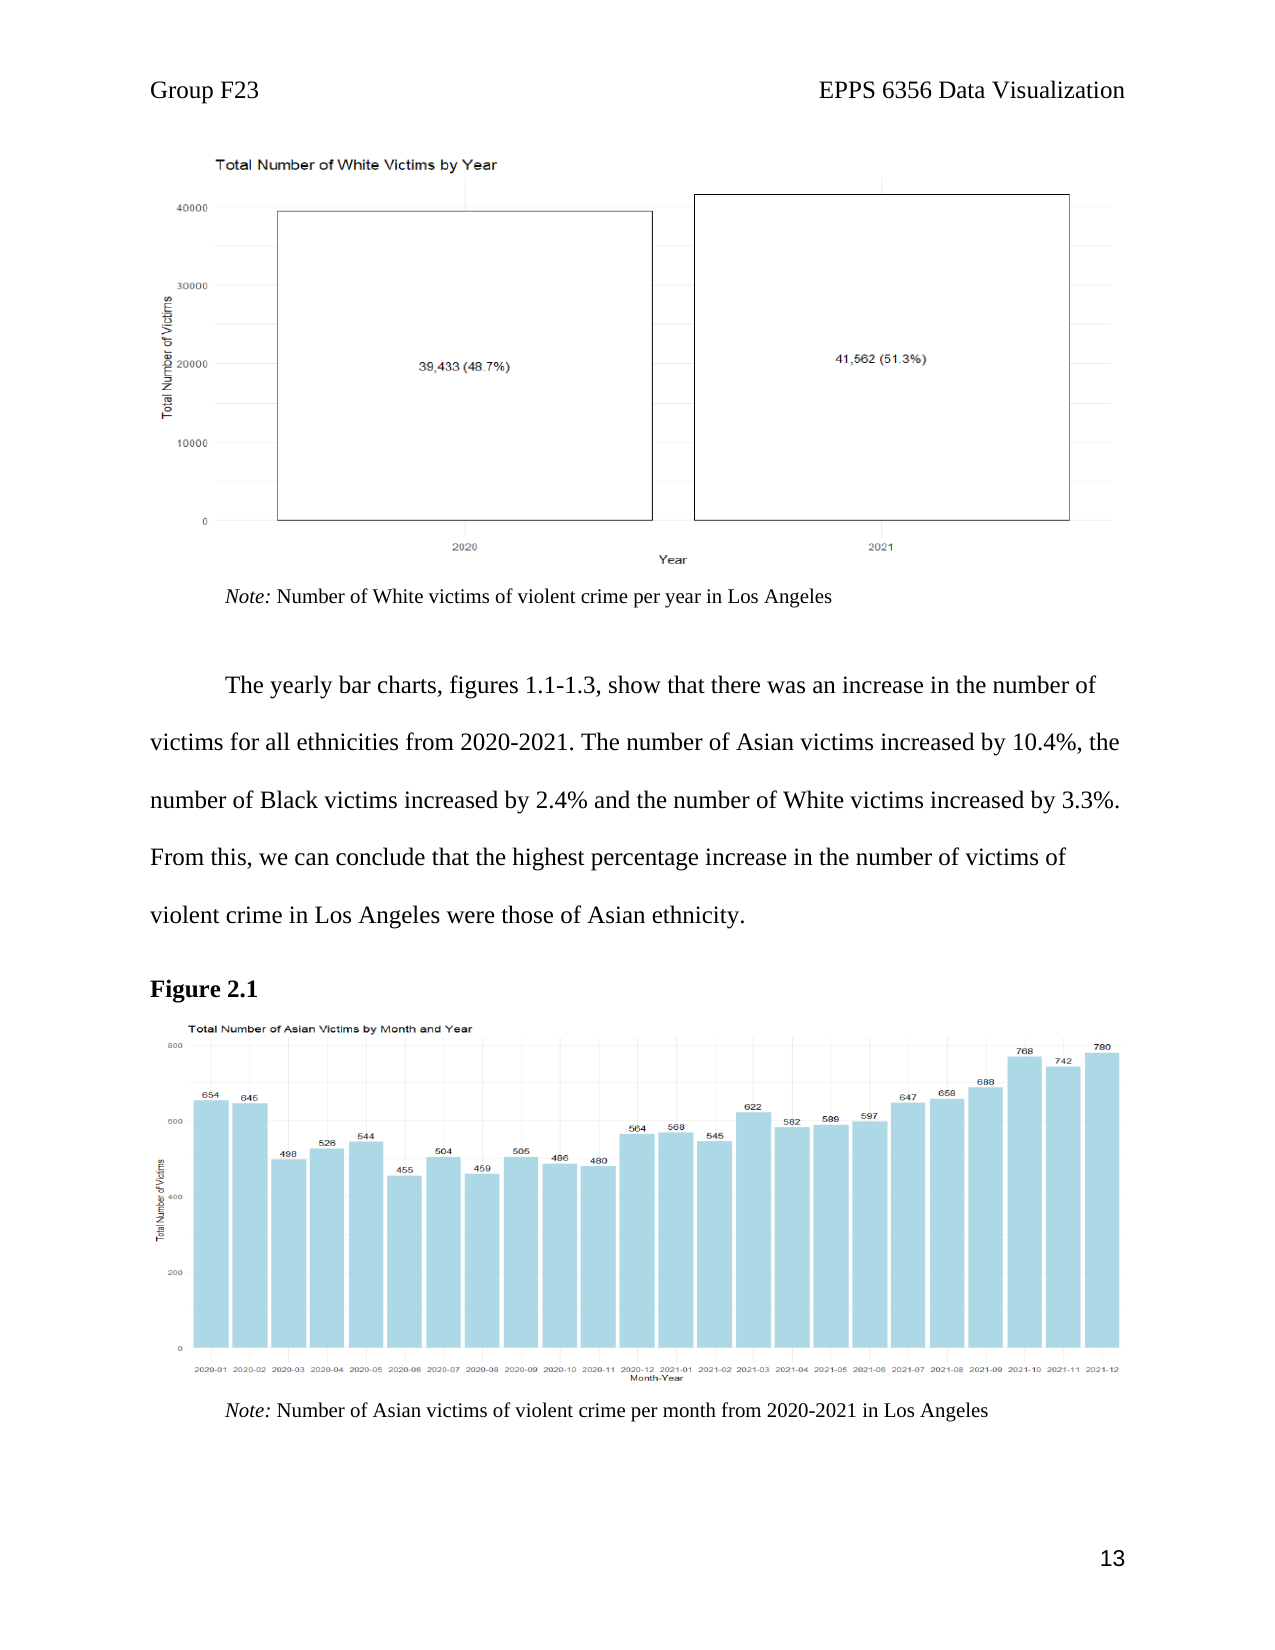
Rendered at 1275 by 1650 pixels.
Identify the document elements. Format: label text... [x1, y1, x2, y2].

picture [150, 150, 1112, 568]
text Figure 2.1 [150, 974, 1125, 1003]
text The yearly bar charts, figures 1.1-1.3, show that there was an increase in the number of victims for all ethnicities from 2020-2021. The number of Asian victims increased by 10.4%, the number of Black victims increased by 2.4% and the number of White victims increased by 3.3%. From this, we can conclude that the highest percentage increase in the number of victims of violent crime in Los Angeles were those of Asian ethnicity. [150, 670, 1125, 929]
picture [150, 1019, 1124, 1382]
text Note: Number of White victims of violent crime per year in Los Angeles [150, 584, 1125, 608]
text Note: Number of Asian victims of violent crime per month from 2020-2021 in Los Angeles [225, 1398, 1125, 1422]
